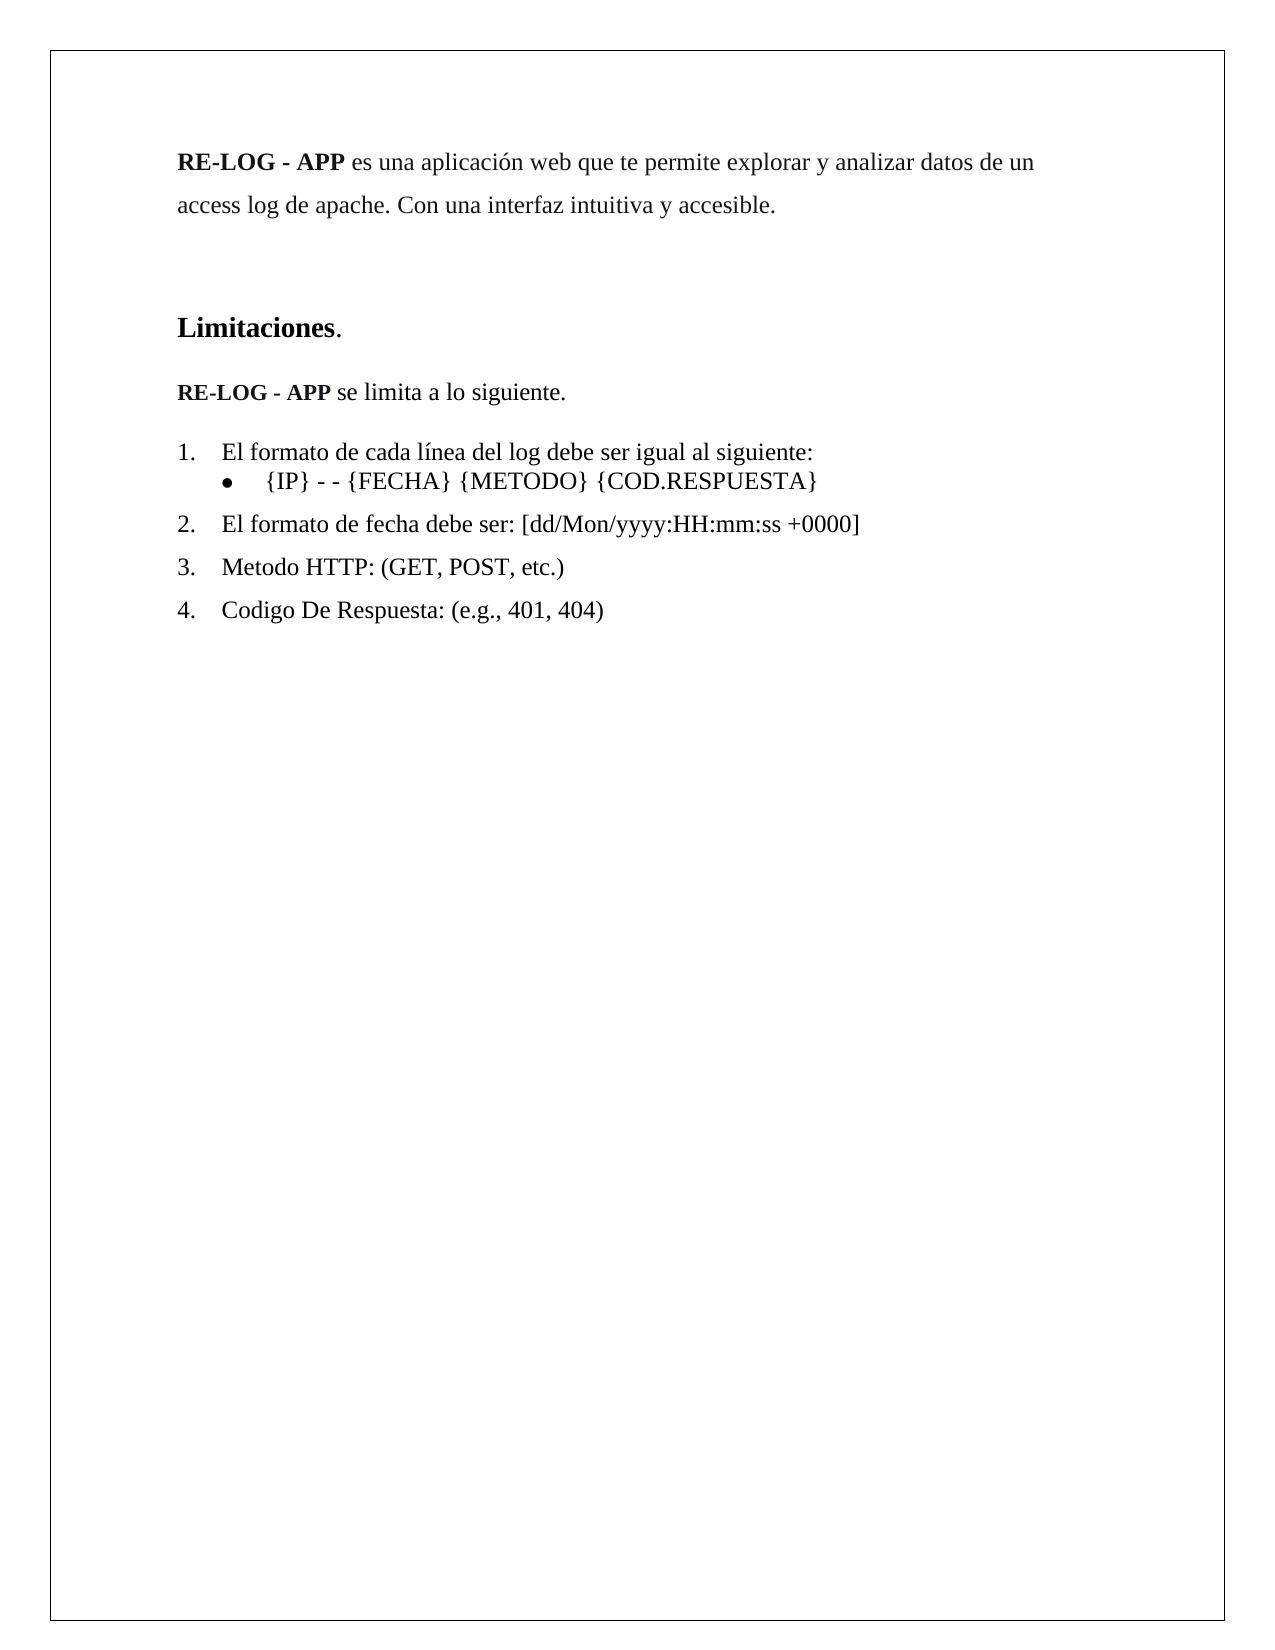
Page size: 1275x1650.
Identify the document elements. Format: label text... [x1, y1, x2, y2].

list Metodo HTTP: (GET, POST, etc.) [177, 552, 1206, 581]
text RE-LOG - APP se limita a lo siguiente. [177, 377, 1206, 406]
list El formato de cada línea del log debe ser igual al siguiente: [177, 437, 1206, 466]
text Limitaciones. [177, 310, 1206, 344]
list {IP} - - {FECHA} {METODO} {COD.RESPUESTA} [221, 466, 1206, 494]
list Codigo De Respuesta: (e.g., 401, 404) [177, 595, 1206, 624]
list El formato de fecha debe ser: [dd/Mon/yyyy:HH:mm:ss +0000] [177, 509, 1206, 538]
text RE-LOG - APP es una aplicación web que te permite explorar y analizar datos de un access log de apache. Con una interfaz intuitiva y accesible. [177, 147, 1093, 219]
